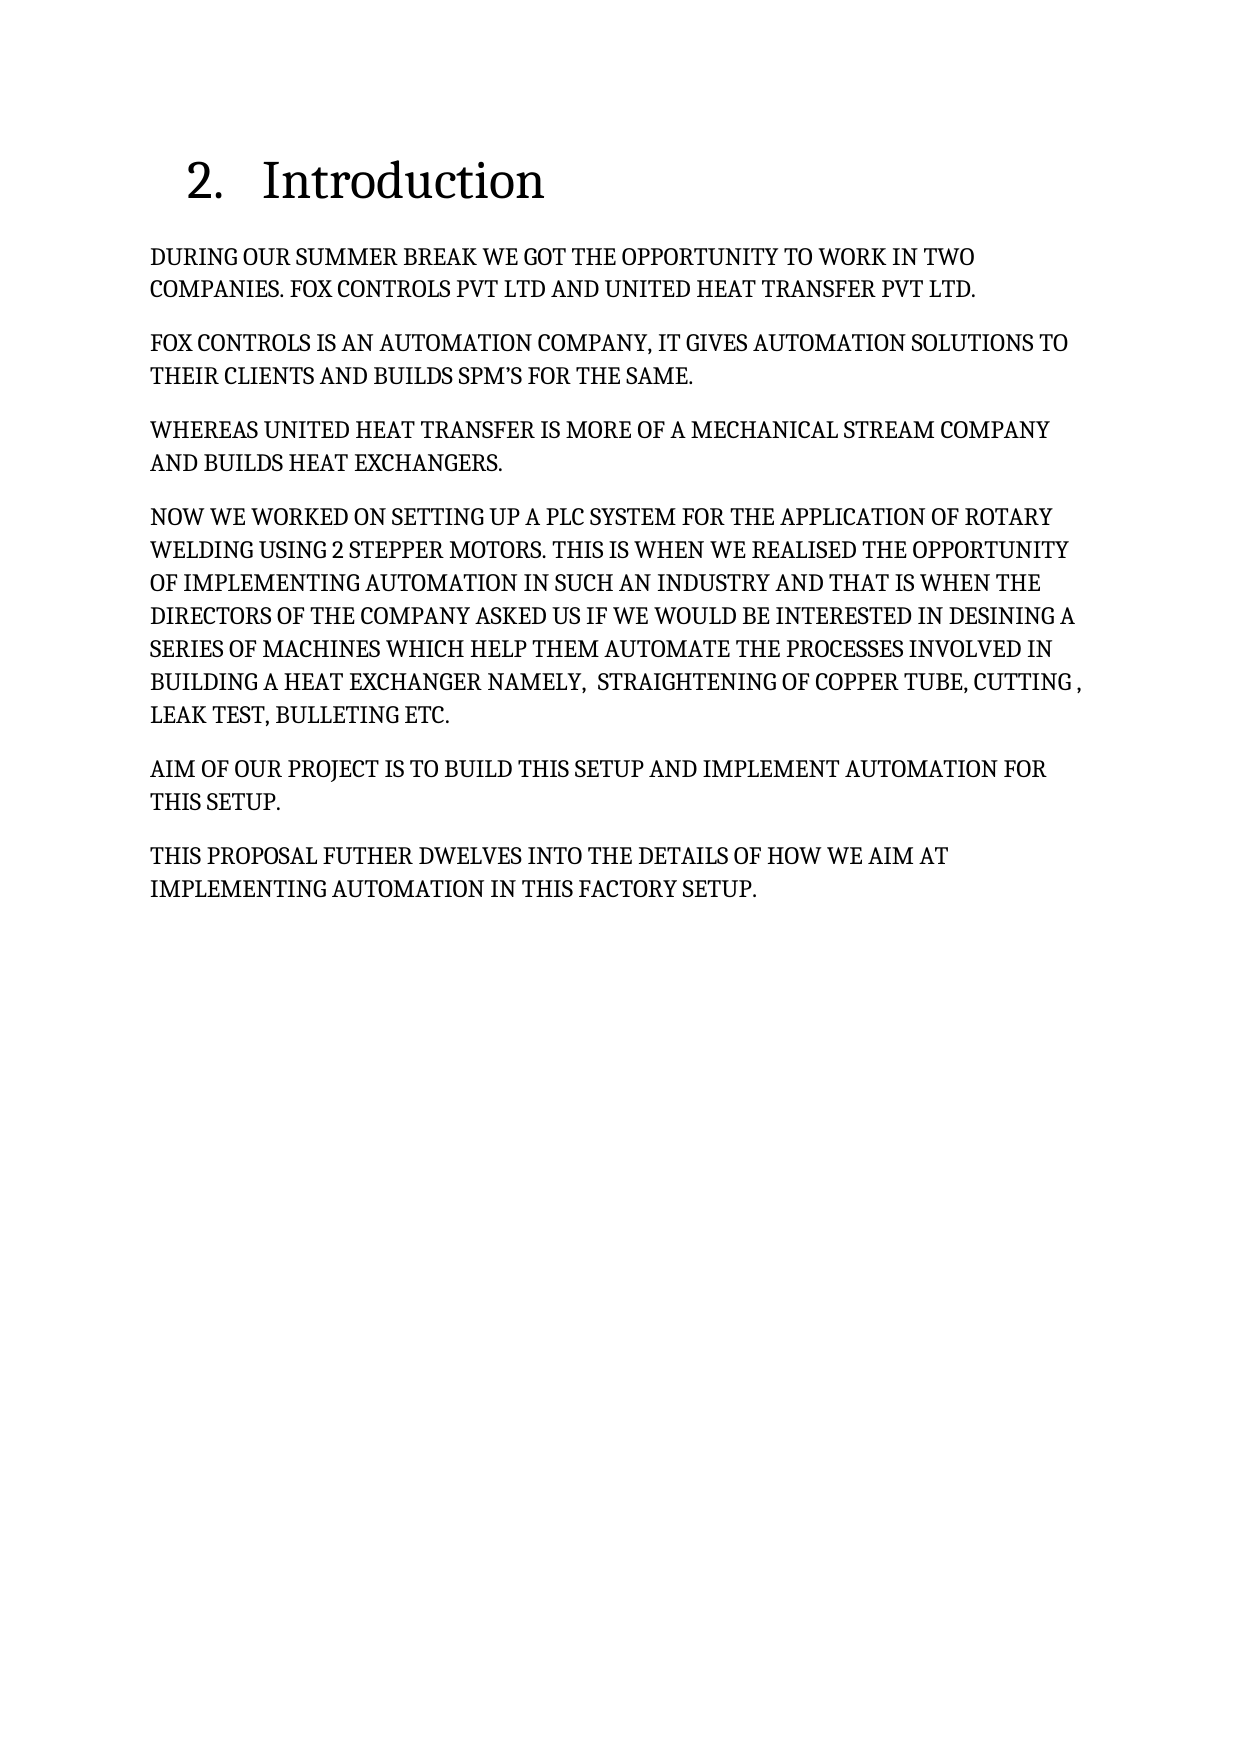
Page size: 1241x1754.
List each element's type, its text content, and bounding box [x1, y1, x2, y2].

text THIS PROPOSAL FUTHER DWELVES INTO THE DETAILS OF HOW WE AIM AT IMPLEMENTING AUTOMATION IN THIS FACTORY SETUP. [150, 842, 1090, 904]
text FOX CONTROLS IS AN AUTOMATION COMPANY, IT GIVES AUTOMATION SOLUTIONS TO THEIR CLIENTS AND BUILDS SPM’S FOR THE SAME. [150, 329, 1090, 391]
list Introduction [187, 150, 1090, 212]
text NOW WE WORKED ON SETTING UP A PLC SYSTEM FOR THE APPLICATION OF ROTARY WELDING USING 2 STEPPER MOTORS. THIS IS WHEN WE REALISED THE OPPORTUNITY OF IMPLEMENTING AUTOMATION IN SUCH AN INDUSTRY AND THAT IS WHEN THE DIRECTORS OF THE COMPANY ASKED US IF WE WOULD BE INTERESTED IN DESINING A SERIES OF MACHINES WHICH HELP THEM AUTOMATE THE PROCESSES INVOLVED IN BUILDING A HEAT EXCHANGER NAMELY, STRAIGHTENING OF COPPER TUBE, CUTTING , LEAK TEST, BULLETING ETC. [150, 503, 1090, 730]
text DURING OUR SUMMER BREAK WE GOT THE OPPORTUNITY TO WORK IN TWO COMPANIES. FOX CONTROLS PVT LTD AND UNITED HEAT TRANSFER PVT LTD. [150, 242, 1090, 304]
text AIM OF OUR PROJECT IS TO BUILD THIS SETUP AND IMPLEMENT AUTOMATION FOR THIS SETUP. [150, 755, 1090, 817]
text WHEREAS UNITED HEAT TRANSFER IS MORE OF A MECHANICAL STREAM COMPANY AND BUILDS HEAT EXCHANGERS. [150, 416, 1090, 478]
